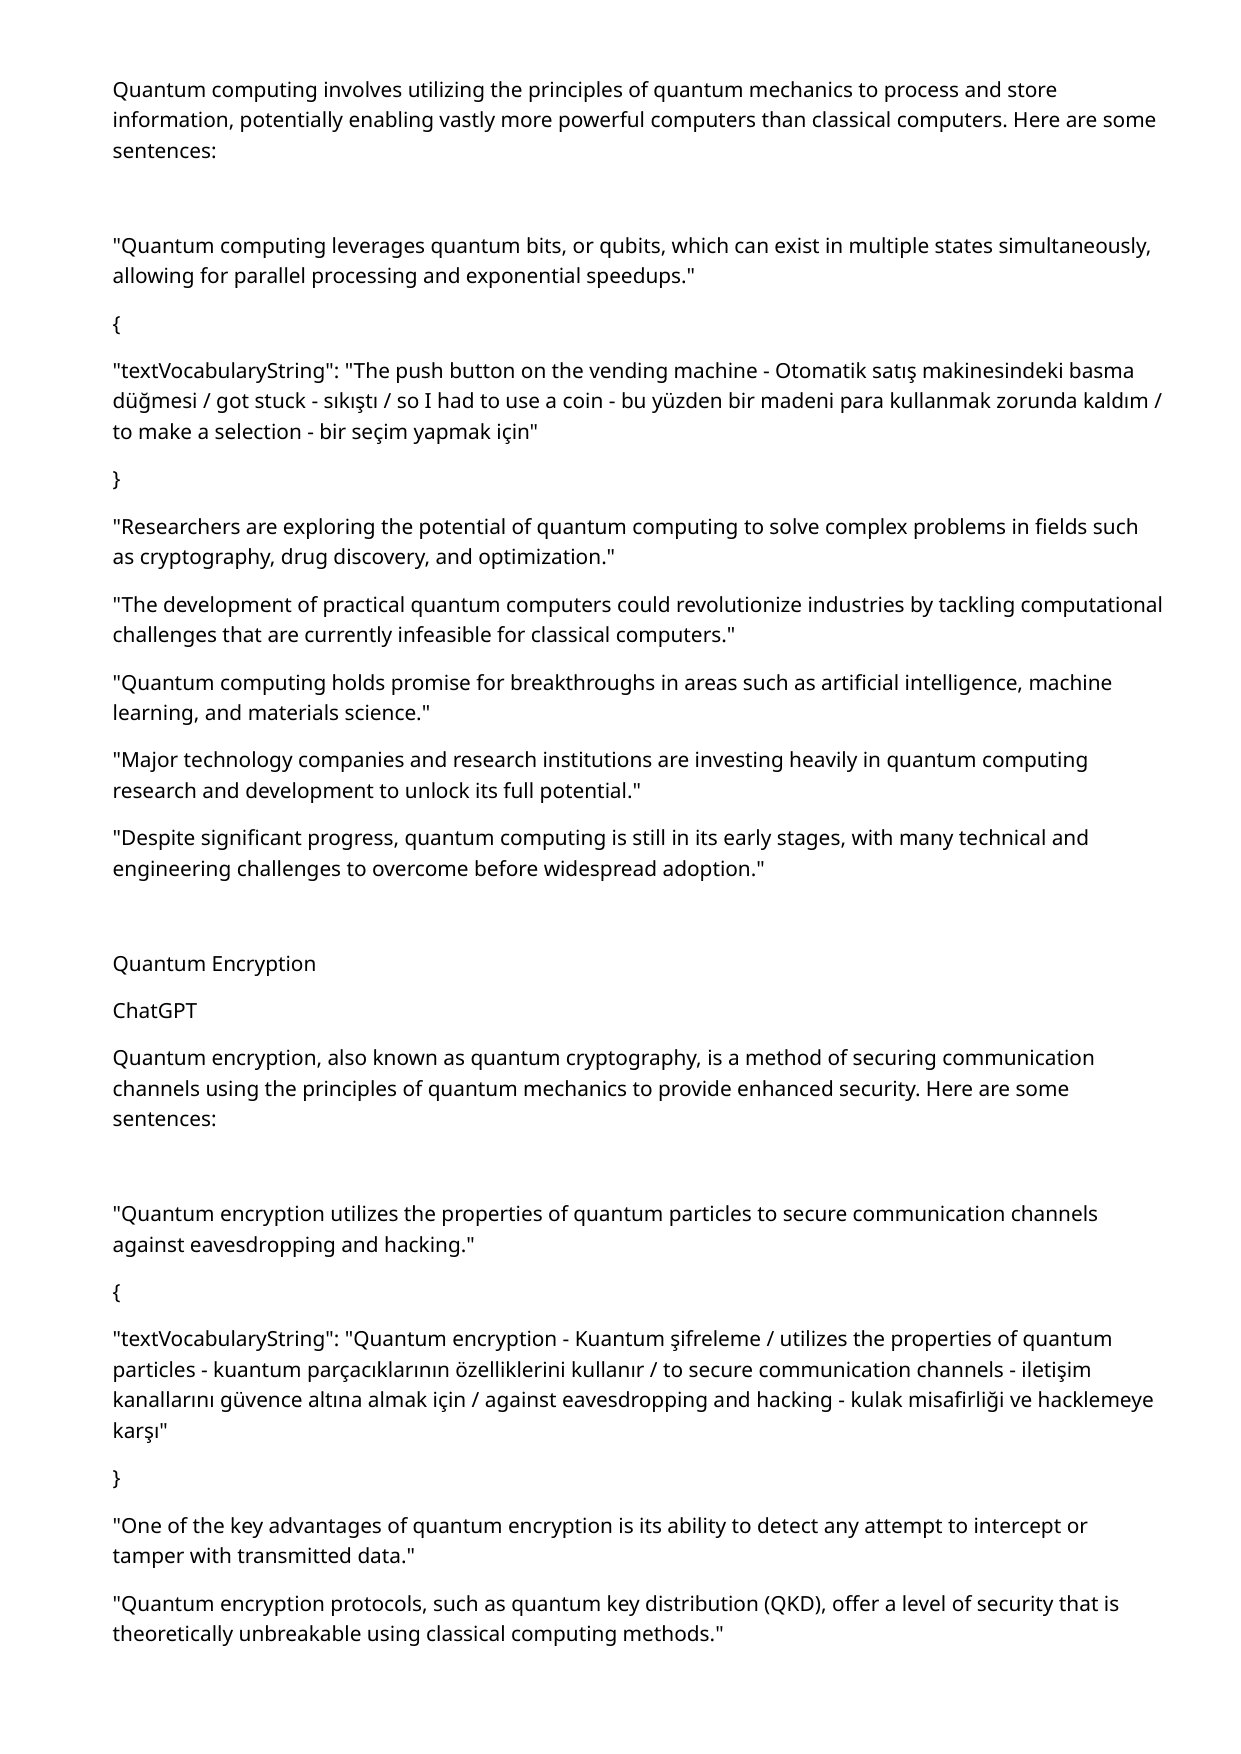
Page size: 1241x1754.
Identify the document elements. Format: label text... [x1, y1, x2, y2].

text "textVocabularyString": "The push button on the vending machine - Otomatik satış makinesindeki basma düğmesi / got stuck - sıkıştı / so I had to use a coin - bu yüzden bir madeni para kullanmak zorunda kaldım / to make a selection - bir seçim yapmak için" [112, 356, 1165, 446]
text Quantum encryption, also known as quantum cryptography, is a method of securing communication channels using the principles of quantum mechanics to provide enhanced security. Here are some sentences: [112, 1043, 1165, 1133]
text } [112, 1463, 1165, 1492]
text } [112, 464, 1165, 493]
text "Despite significant progress, quantum computing is still in its early stages, with many technical and engineering challenges to overcome before widespread adoption." [112, 823, 1165, 883]
text { [112, 309, 1165, 337]
text Quantum computing involves utilizing the principles of quantum mechanics to process and store information, potentially enabling vastly more powerful computers than classical computers. Here are some sentences: [112, 75, 1165, 165]
text Quantum Encryption [112, 949, 1165, 977]
text "Quantum encryption utilizes the properties of quantum particles to secure communication channels against eavesdropping and hacking." [112, 1199, 1165, 1258]
text "Major technology companies and research institutions are investing heavily in quantum computing research and development to unlock its full potential." [112, 746, 1165, 805]
text "Quantum computing leverages quantum bits, or qubits, which can exist in multiple states simultaneously, allowing for parallel processing and exponential speedups." [112, 231, 1165, 290]
text "Researchers are exploring the potential of quantum computing to solve complex problems in fields such as cryptography, drug discovery, and optimization." [112, 512, 1165, 571]
text "Quantum encryption protocols, such as quantum key distribution (QKD), offer a level of security that is theoretically unbreakable using classical computing methods." [112, 1589, 1165, 1648]
text "Quantum computing holds promise for breakthroughs in areas such as artificial intelligence, machine learning, and materials science." [112, 668, 1165, 727]
text "One of the key advantages of quantum encryption is its ability to detect any attempt to intercept or tamper with transmitted data." [112, 1511, 1165, 1570]
text { [112, 1277, 1165, 1306]
text "textVocabularyString": "Quantum encryption - Kuantum şifreleme / utilizes the properties of quantum particles - kuantum parçacıklarının özelliklerini kullanır / to secure communication channels - iletişim kanallarını güvence altına almak için / against eavesdropping and hacking - kulak misafirliği ve hacklemeye karşı" [112, 1324, 1165, 1445]
text "The development of practical quantum computers could revolutionize industries by tackling computational challenges that are currently infeasible for classical computers." [112, 590, 1165, 649]
text ChatGPT [112, 996, 1165, 1024]
